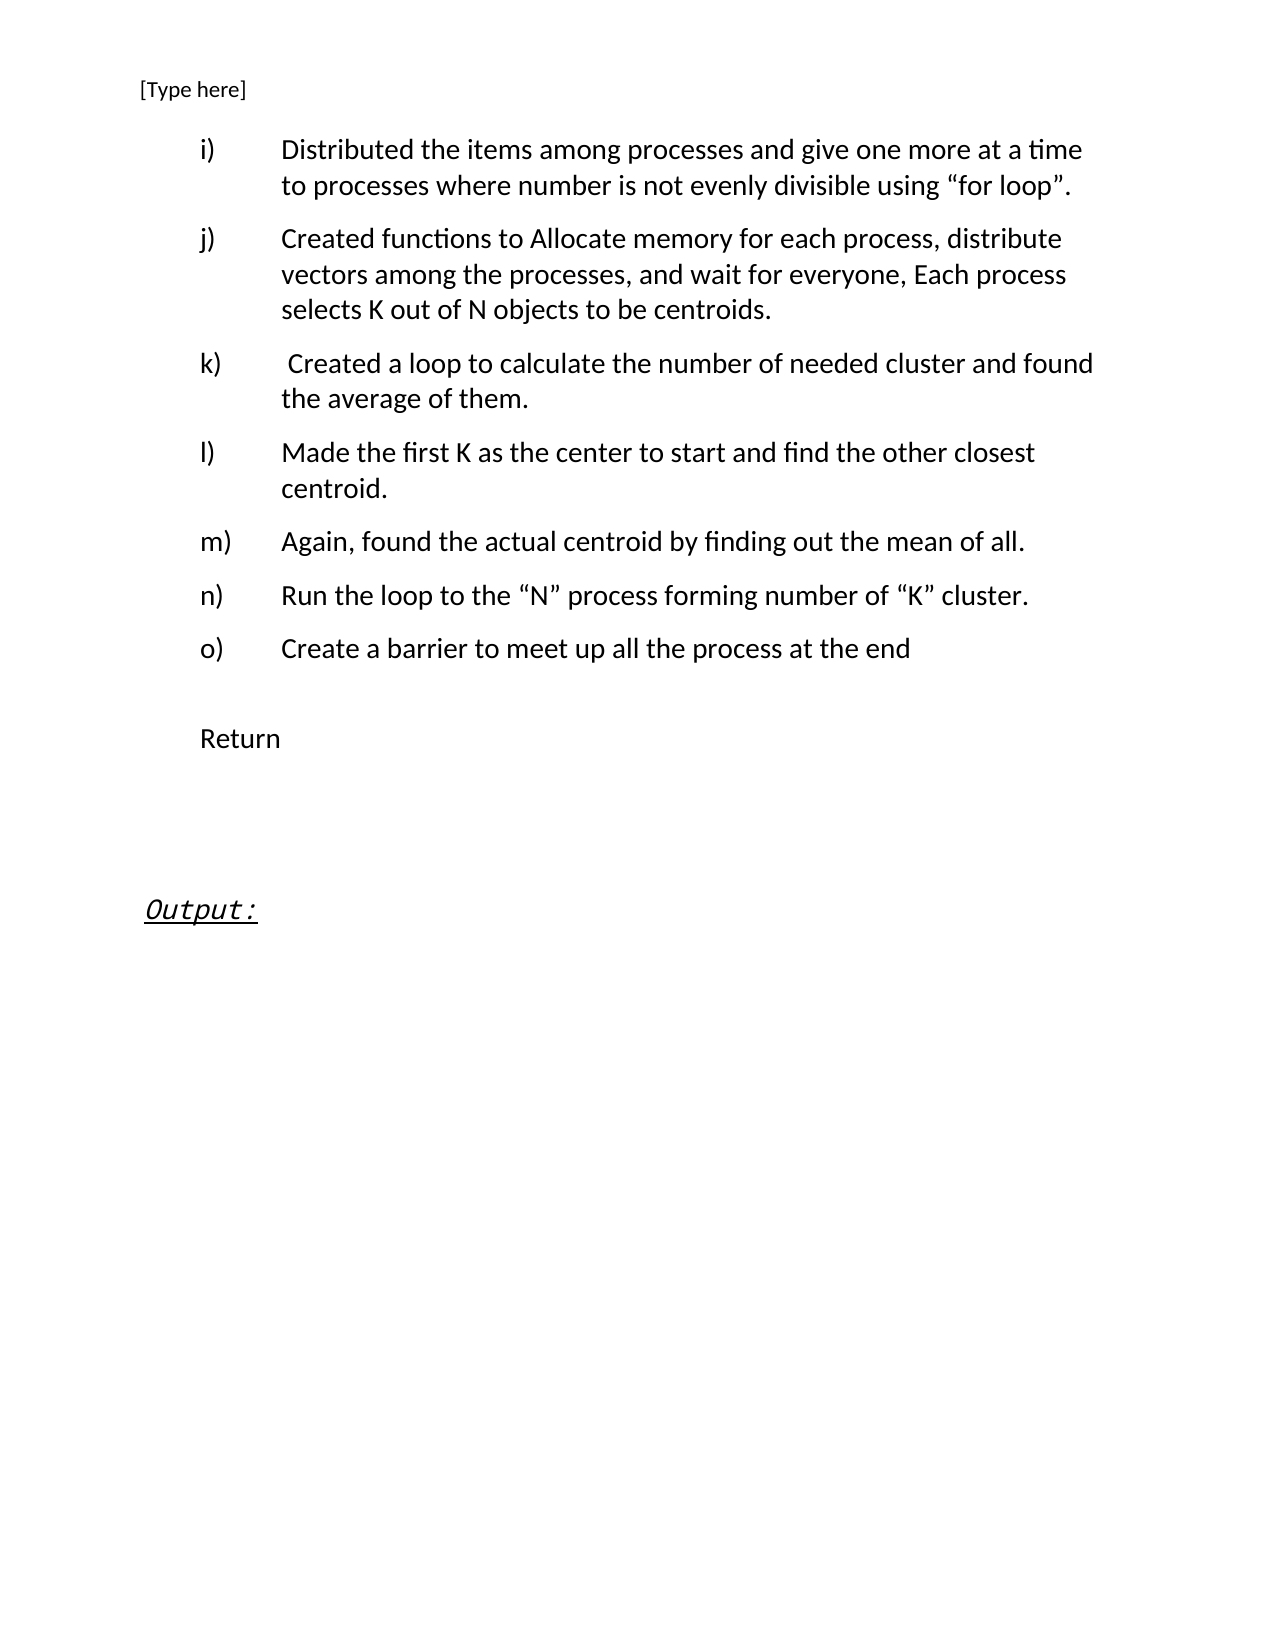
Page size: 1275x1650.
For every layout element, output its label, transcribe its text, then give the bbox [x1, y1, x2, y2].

list Distributed the items among processes and give one more at a time to processes where number is not evenly divisible using “for loop”. [200, 131, 1096, 202]
text Output: [144, 891, 1096, 927]
list Created a loop to calculate the number of needed cluster and found the average of them. [200, 345, 1096, 416]
list Created functions to Allocate memory for each process, distribute vectors among the processes, and wait for everyone, Each process selects K out of N objects to be centroids. [200, 220, 1096, 327]
list Again, found the actual centroid by finding out the mean of all. [200, 523, 1096, 559]
list Run the loop to the “N” process forming number of “K” cluster. [200, 577, 1096, 612]
list Made the first K as the center to start and find the other closest centroid. [200, 434, 1096, 505]
text Return [139, 720, 1096, 756]
list Create a barrier to meet up all the process at the end [200, 630, 1096, 666]
